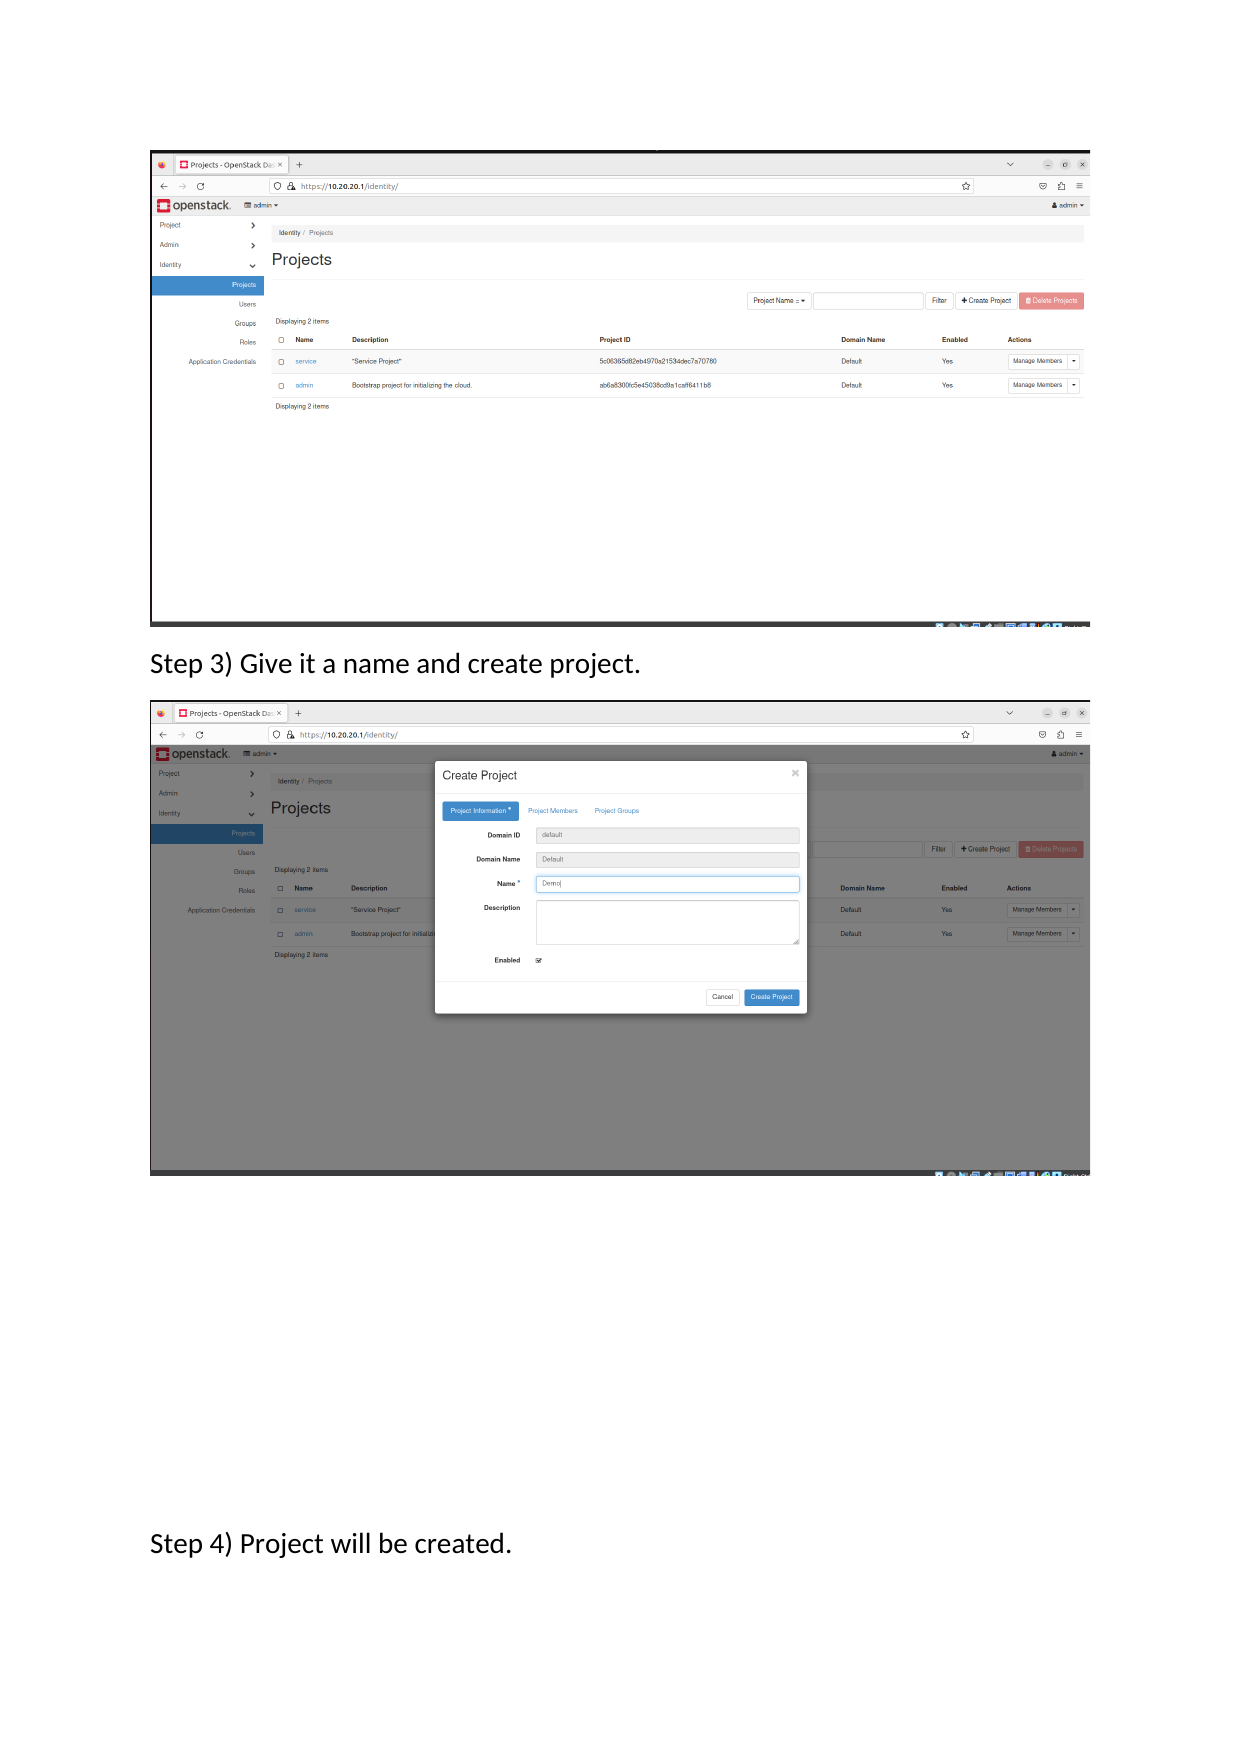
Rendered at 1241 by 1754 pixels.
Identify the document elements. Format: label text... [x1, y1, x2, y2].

text Step 4) Project will be created. [150, 1525, 1090, 1561]
picture [150, 150, 1091, 627]
picture [150, 700, 1091, 1176]
text Step 3) Give it a name and create project. [150, 646, 1090, 681]
